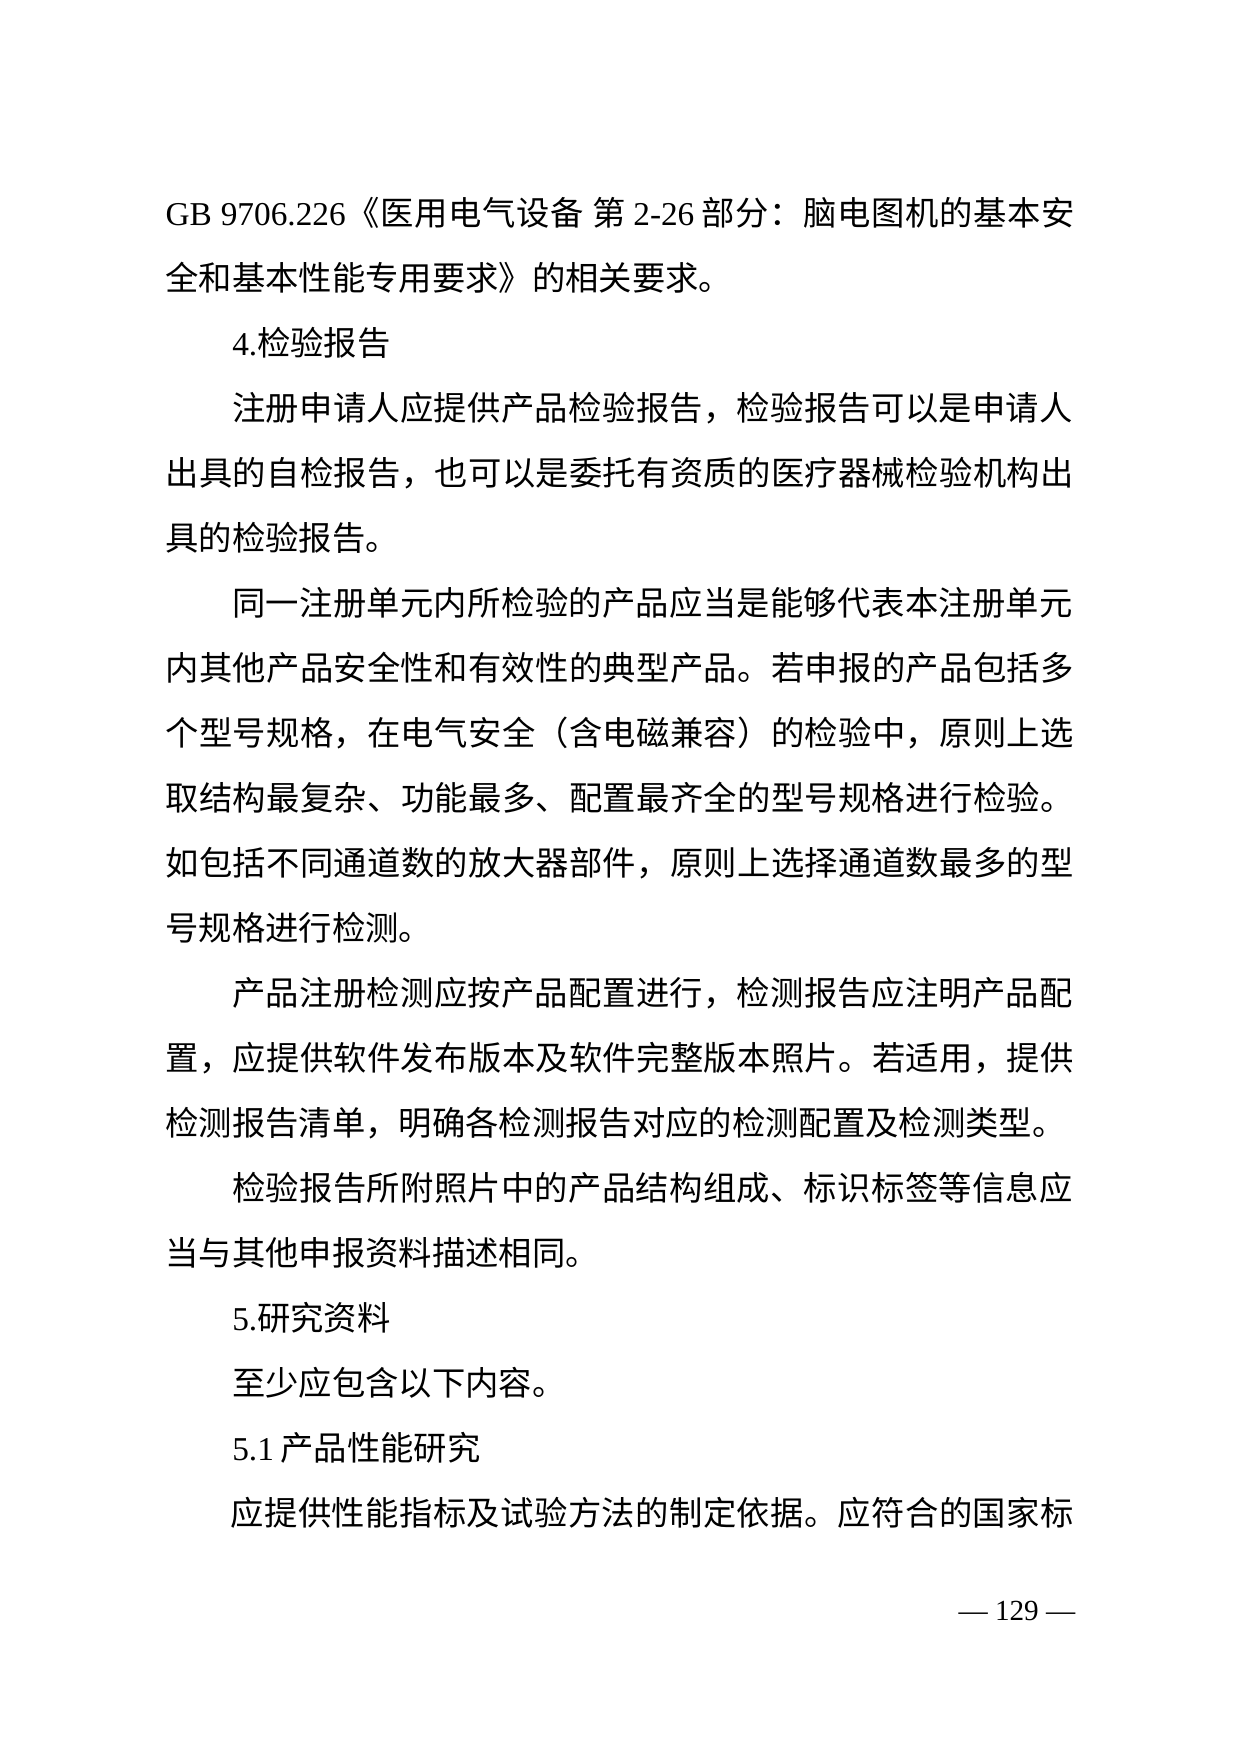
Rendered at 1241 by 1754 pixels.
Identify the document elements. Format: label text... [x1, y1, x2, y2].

text 同一注册单元内所检验的产品应当是能够代表本注册单元内其他产品安全性和有效性的典型产品。若申报的产品包括多个型号规格，在电气安全（含电磁兼容）的检验中，原则上选取结构最复杂、功能最多、配置最齐全的型号规格进行检验。如包括不同通道数的放大器部件，原则上选择通道数最多的型号规格进行检测。 [165, 568, 1075, 958]
text 5.研究资料 [165, 1283, 1075, 1348]
text 4.检验报告 [165, 308, 1075, 373]
text 5.1产品性能研究 [165, 1413, 1075, 1478]
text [165, 1478, 1075, 1543]
text 产品注册检测应按产品配置进行，检测报告应注明产品配置，应提供软件发布版本及软件完整版本照片。若适用，提供检测报告清单，明确各检测报告对应的检测配置及检测类型。 [165, 958, 1075, 1153]
text 检验报告所附照片中的产品结构组成、标识标签等信息应当与其他申报资料描述相同。 [165, 1153, 1075, 1283]
text 至少应包含以下内容。 [165, 1348, 1075, 1413]
text 注册申请人应提供产品检验报告，检验报告可以是申请人出具的自检报告，也可以是委托有资质的医疗器械检验机构出具的检验报告。 [165, 373, 1075, 568]
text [165, 178, 1075, 308]
